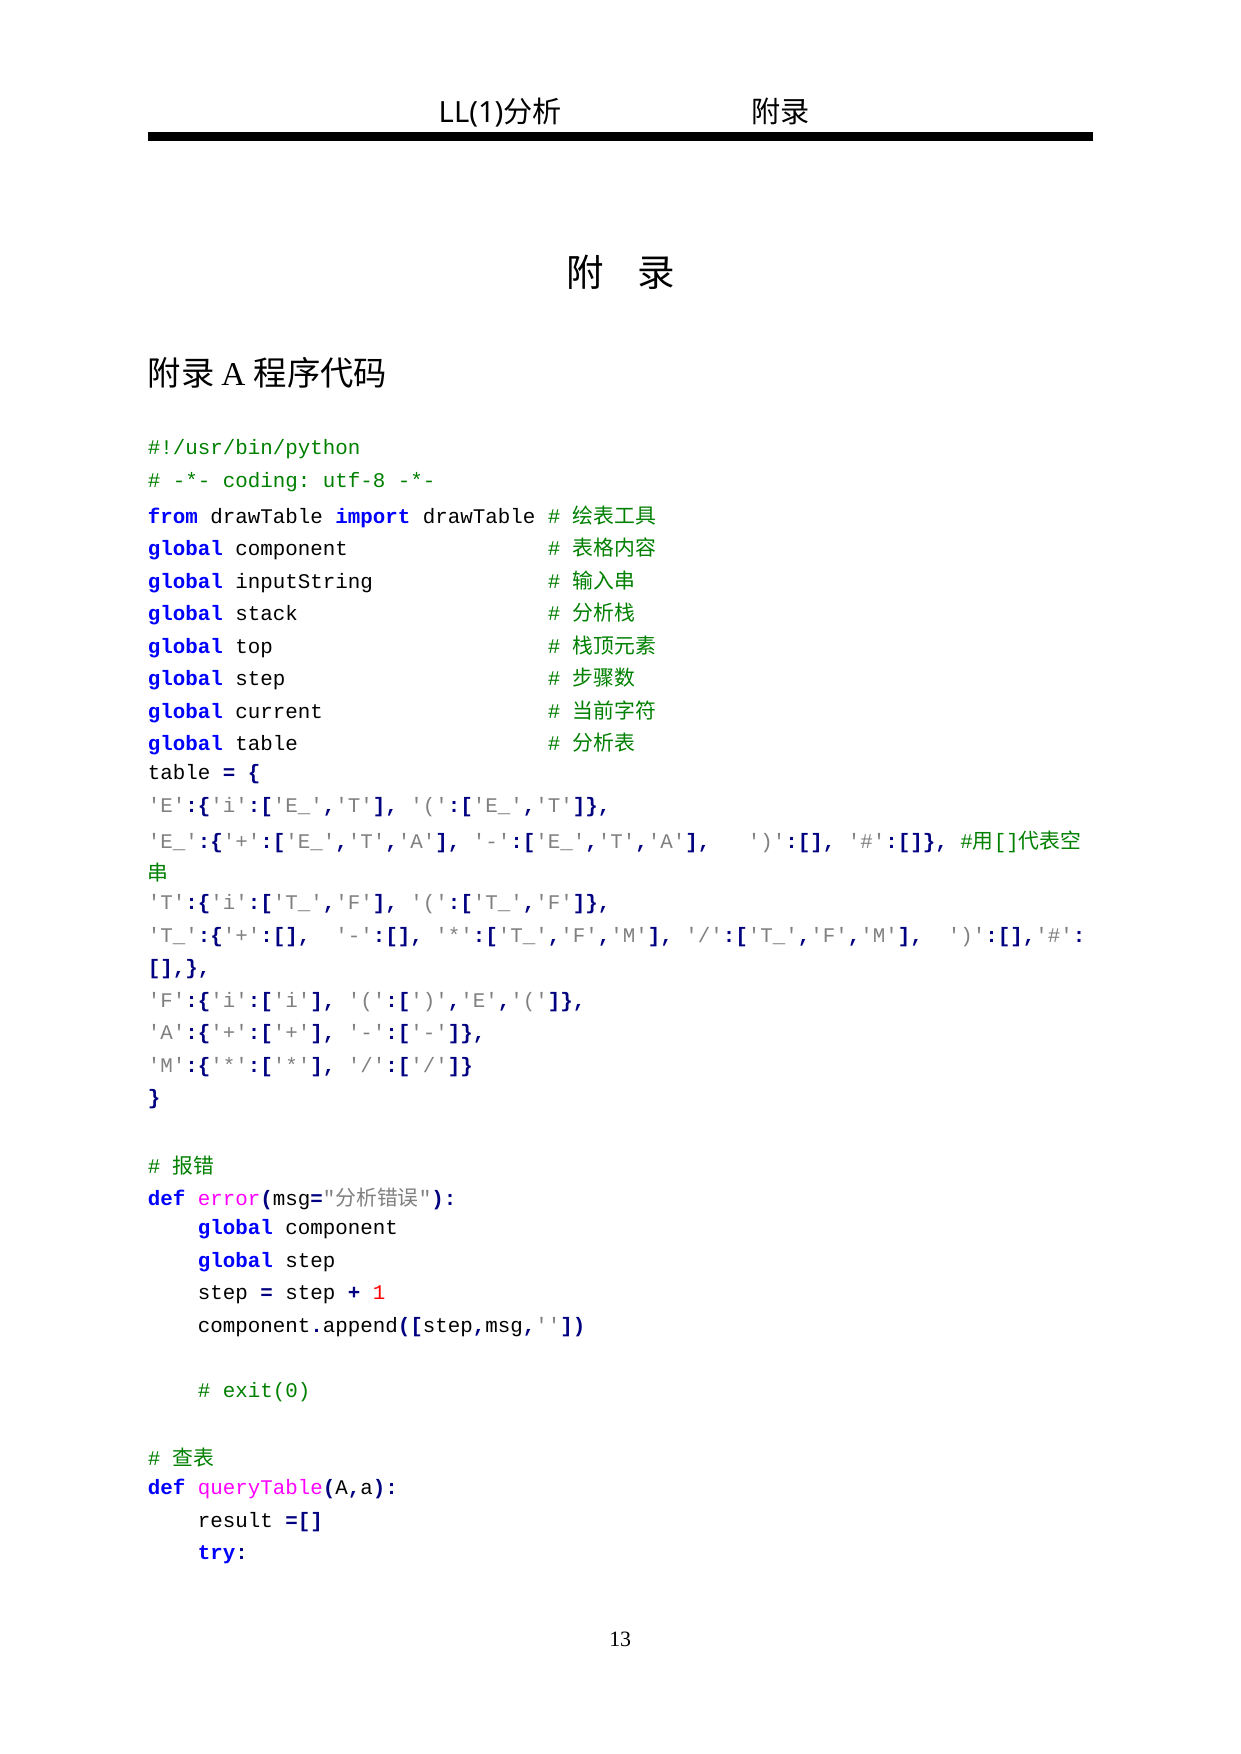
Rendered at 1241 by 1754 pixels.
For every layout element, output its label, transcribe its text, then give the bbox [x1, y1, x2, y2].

text 'M':{'*':['*'], '/':['/']} [148, 1050, 1092, 1083]
text global component [148, 1213, 1092, 1245]
text def queryTable(A,a): [148, 1473, 1092, 1505]
text global stack # 分析栈 [148, 595, 1092, 628]
text 'F':{'i':['i'], '(':[')','E','(']}, [148, 985, 1092, 1018]
text 'E':{'i':['E_','T'], '(':['E_','T']}, [148, 790, 1092, 823]
text #!/usr/bin/python [148, 433, 1092, 465]
text global current # 当前字符 [148, 693, 1092, 725]
text table = { [148, 758, 1092, 790]
text global component # 表格内容 [148, 530, 1092, 563]
text # 报错 [148, 1148, 1092, 1180]
text 附 录 [148, 243, 1092, 297]
text # -*- coding: utf-8 -*- [148, 465, 1092, 498]
text global table # 分析表 [148, 725, 1092, 758]
text global step # 步骤数 [148, 660, 1092, 693]
text result =[] [148, 1505, 1092, 1538]
text try: [148, 1538, 1092, 1570]
text def error(msg="分析错误"): [148, 1180, 1092, 1213]
text 附录A 程序代码 [148, 347, 1092, 395]
text 'T_':{'+':[], '-':[], '*':['T_','F','M'], '/':['T_','F','M'], ')':[],'#':[],}, [148, 920, 1092, 985]
text # 查表 [148, 1440, 1092, 1473]
text global inputString # 输入串 [148, 563, 1092, 595]
text 'A':{'+':['+'], '-':['-']}, [148, 1018, 1092, 1050]
text global step [148, 1245, 1092, 1278]
text global top # 栈顶元素 [148, 628, 1092, 660]
text step = step + 1 [148, 1278, 1092, 1310]
text 'E_':{'+':['E_','T','A'], '-':['E_','T','A'], ')':[], '#':[]}, #用[]代表空串 [148, 823, 1092, 888]
text component.append([step,msg,'']) [148, 1310, 1092, 1343]
text } [148, 1083, 1092, 1115]
text # exit(0) [148, 1375, 1092, 1408]
text from drawTable import drawTable # 绘表工具 [148, 498, 1092, 530]
text 'T':{'i':['T_','F'], '(':['T_','F']}, [148, 888, 1092, 920]
